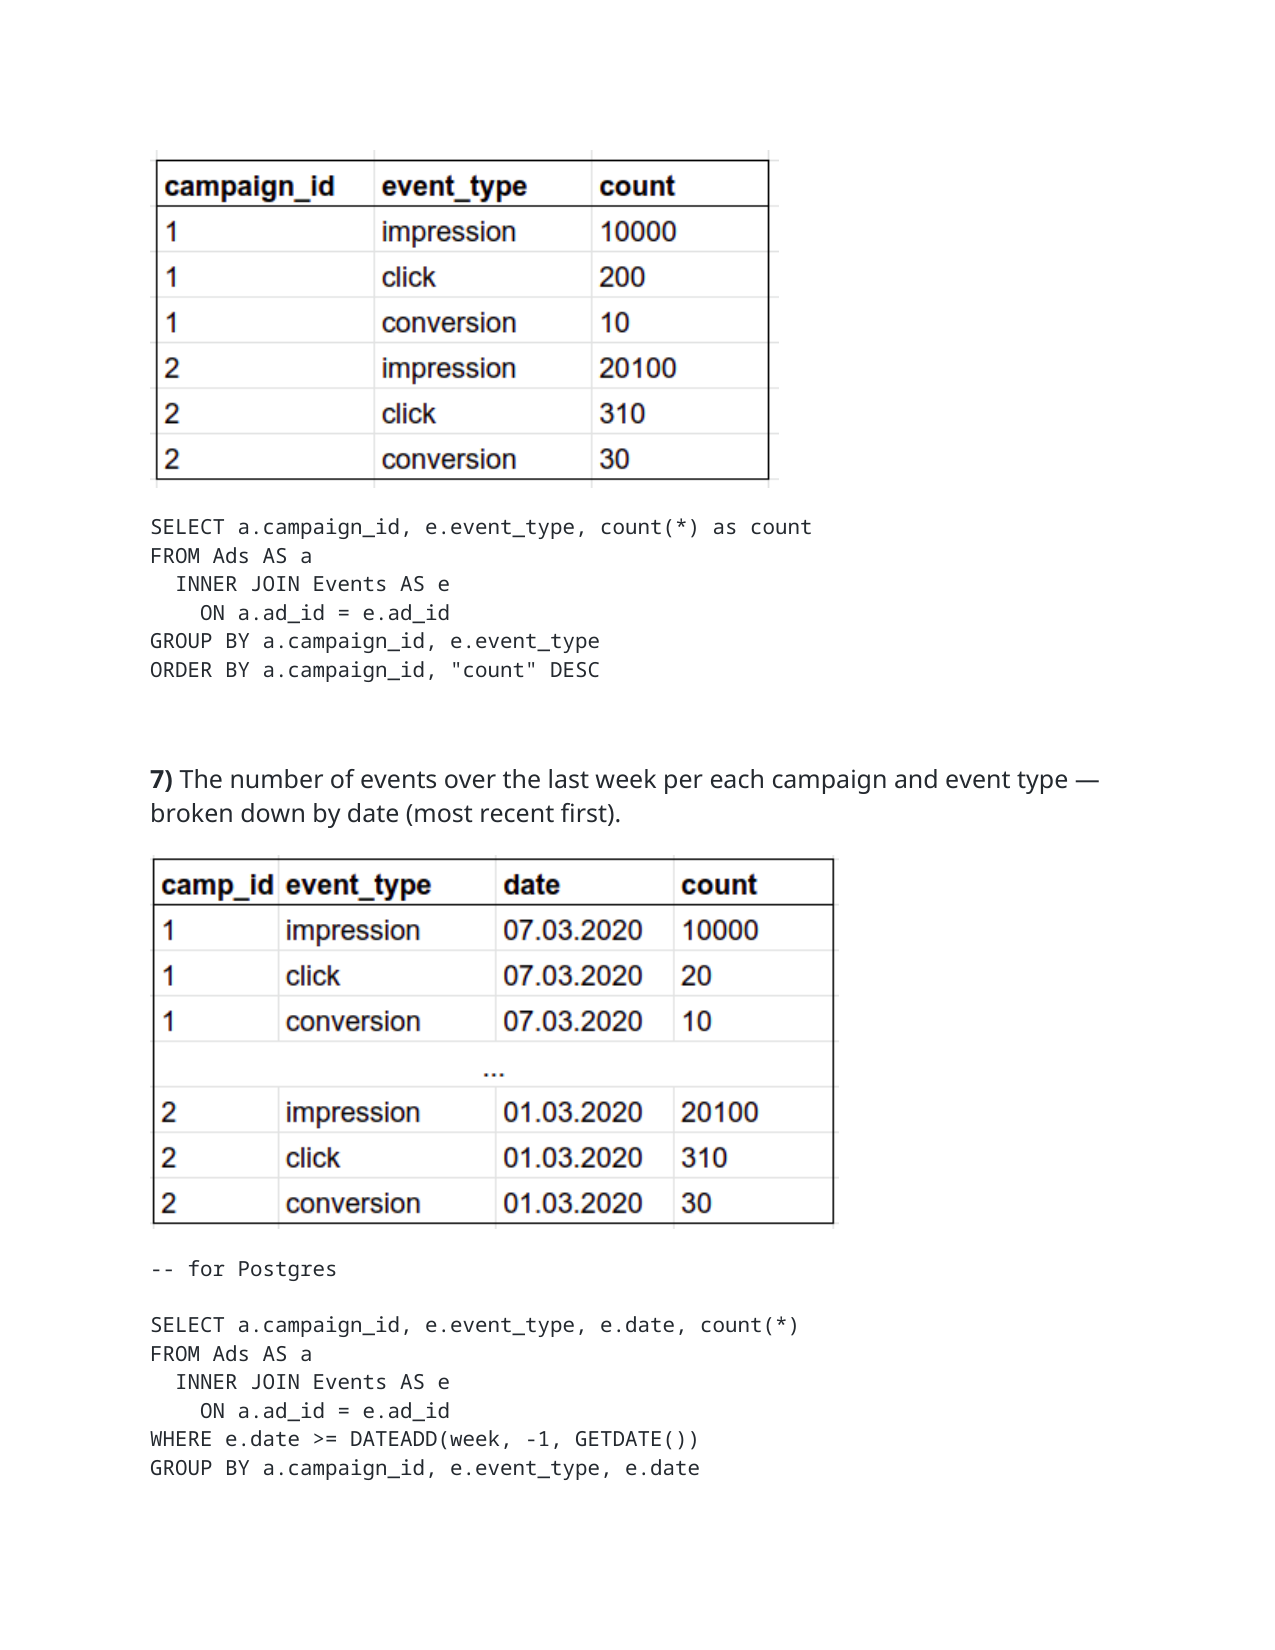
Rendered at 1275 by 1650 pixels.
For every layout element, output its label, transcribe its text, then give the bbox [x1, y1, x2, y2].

text INNER JOIN Events AS e [150, 1367, 1125, 1396]
picture [150, 150, 779, 488]
text FROM Ads AS a [150, 1339, 1125, 1367]
text SELECT a.campaign_id, e.event_type, e.date, count(*) [150, 1311, 1125, 1339]
text -- for Postgres [150, 1254, 1125, 1282]
text WHERE e.date >= DATEADD(week, -1, GETDATE()) [150, 1424, 1125, 1453]
text GROUP BY a.campaign_id, e.event_type [150, 626, 1125, 655]
text INNER JOIN Events AS e [150, 569, 1125, 598]
text ORDER BY a.campaign_id, "count" DESC [150, 655, 1125, 683]
text GROUP BY a.campaign_id, e.event_type, e.date [150, 1453, 1125, 1481]
text SELECT a.campaign_id, e.event_type, count(*) as count [150, 512, 1125, 541]
picture [150, 855, 839, 1229]
text FROM Ads AS a [150, 541, 1125, 569]
text ON a.ad_id = e.ad_id [150, 1396, 1125, 1424]
text 7) The number of events over the last week per each campaign and event type — broken down by date (most recent first). [150, 762, 1125, 830]
text ON a.ad_id = e.ad_id [150, 598, 1125, 626]
